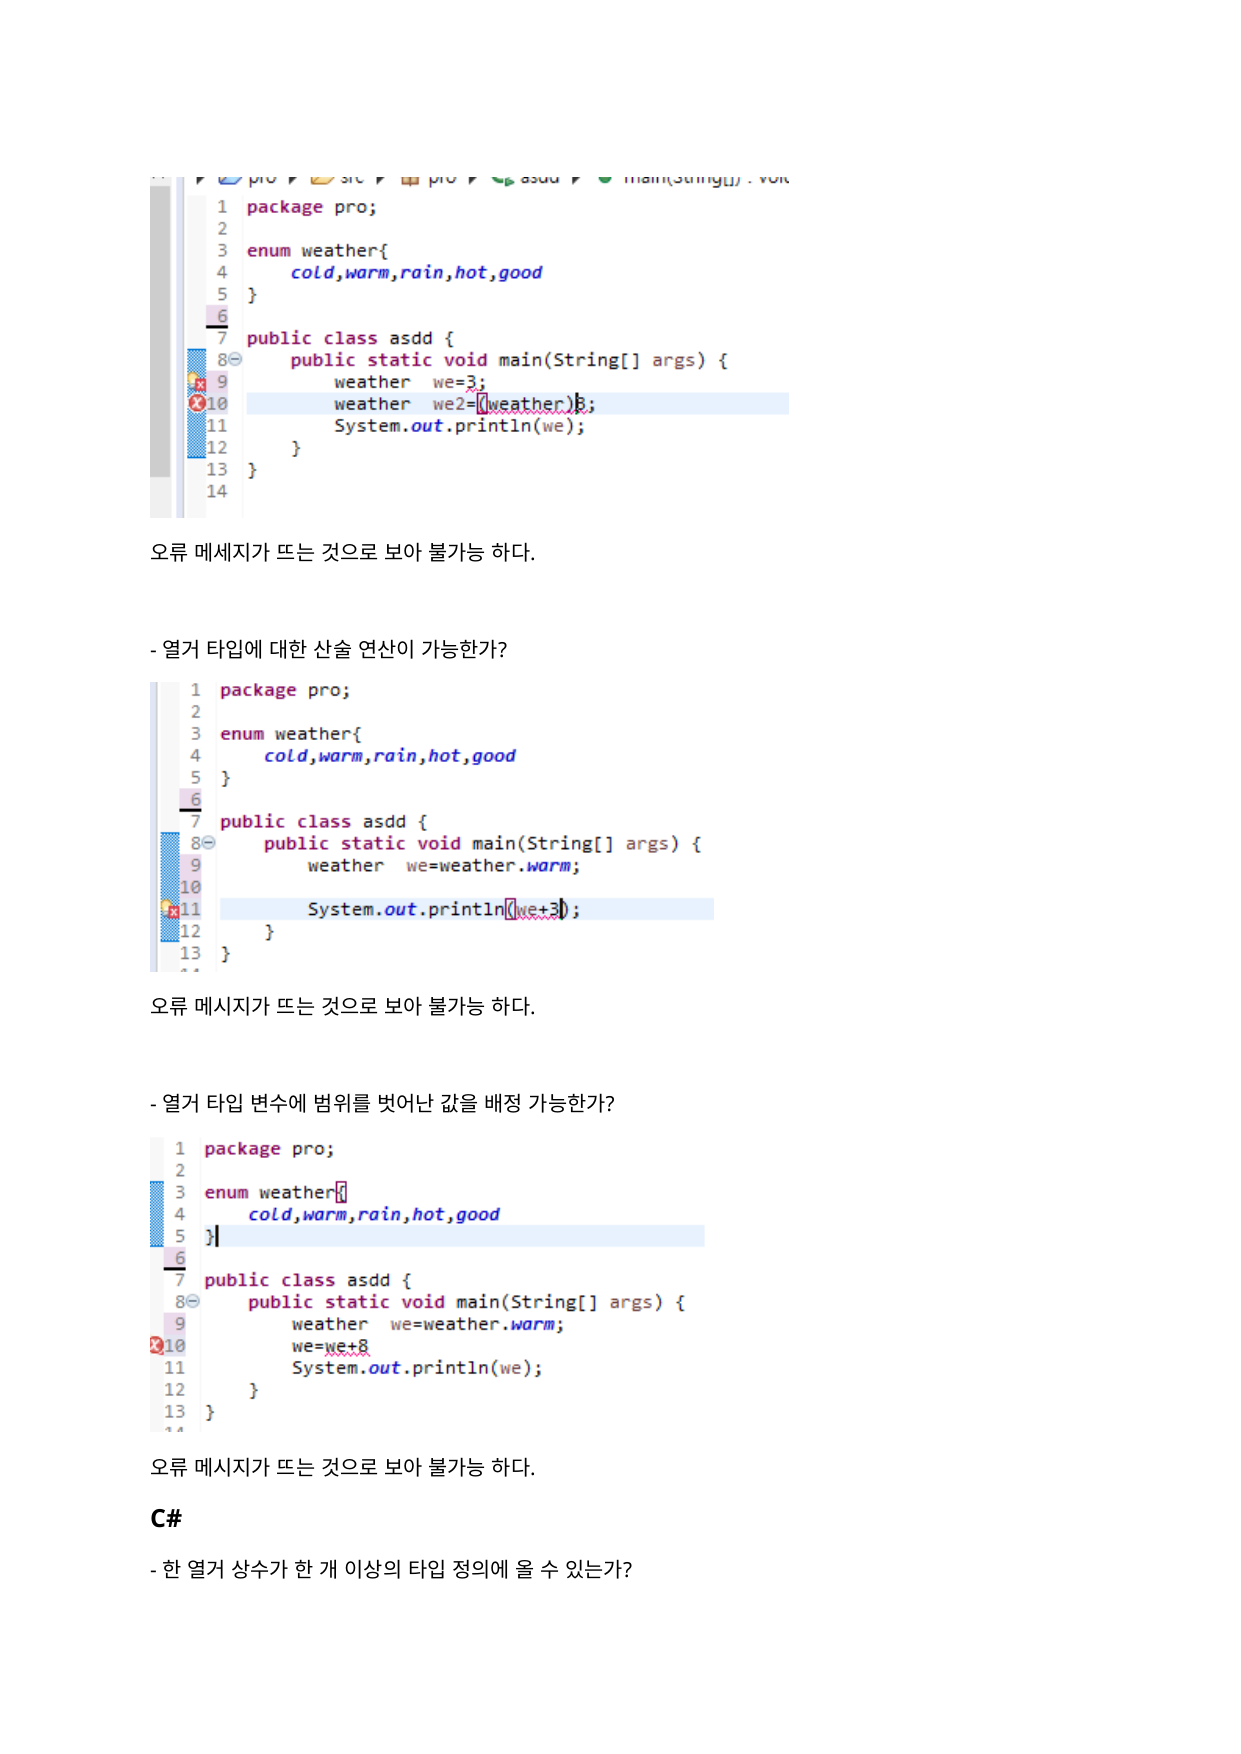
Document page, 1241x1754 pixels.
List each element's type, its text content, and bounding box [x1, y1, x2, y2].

text - 열거 타입에 대한 산술 연산이 가능한가? [150, 633, 1090, 664]
text - 한 열거 상수가 한 개 이상의 타입 정의에 올 수 있는가? [150, 1554, 1090, 1584]
text 오류 메시지가 뜨는 것으로 보아 불가능 하다. [150, 1451, 1090, 1481]
picture [150, 177, 789, 518]
text - 열거 타입 변수에 범위를 벗어난 값을 배정 가능한가? [150, 1087, 1090, 1118]
picture [150, 682, 714, 972]
text C# [150, 1500, 1090, 1534]
text 오류 메세지가 뜨는 것으로 보아 불가능 하다. [150, 537, 1090, 567]
text 오류 메시지가 뜨는 것으로 보아 불가능 하다. [150, 991, 1090, 1021]
picture [150, 1136, 705, 1432]
